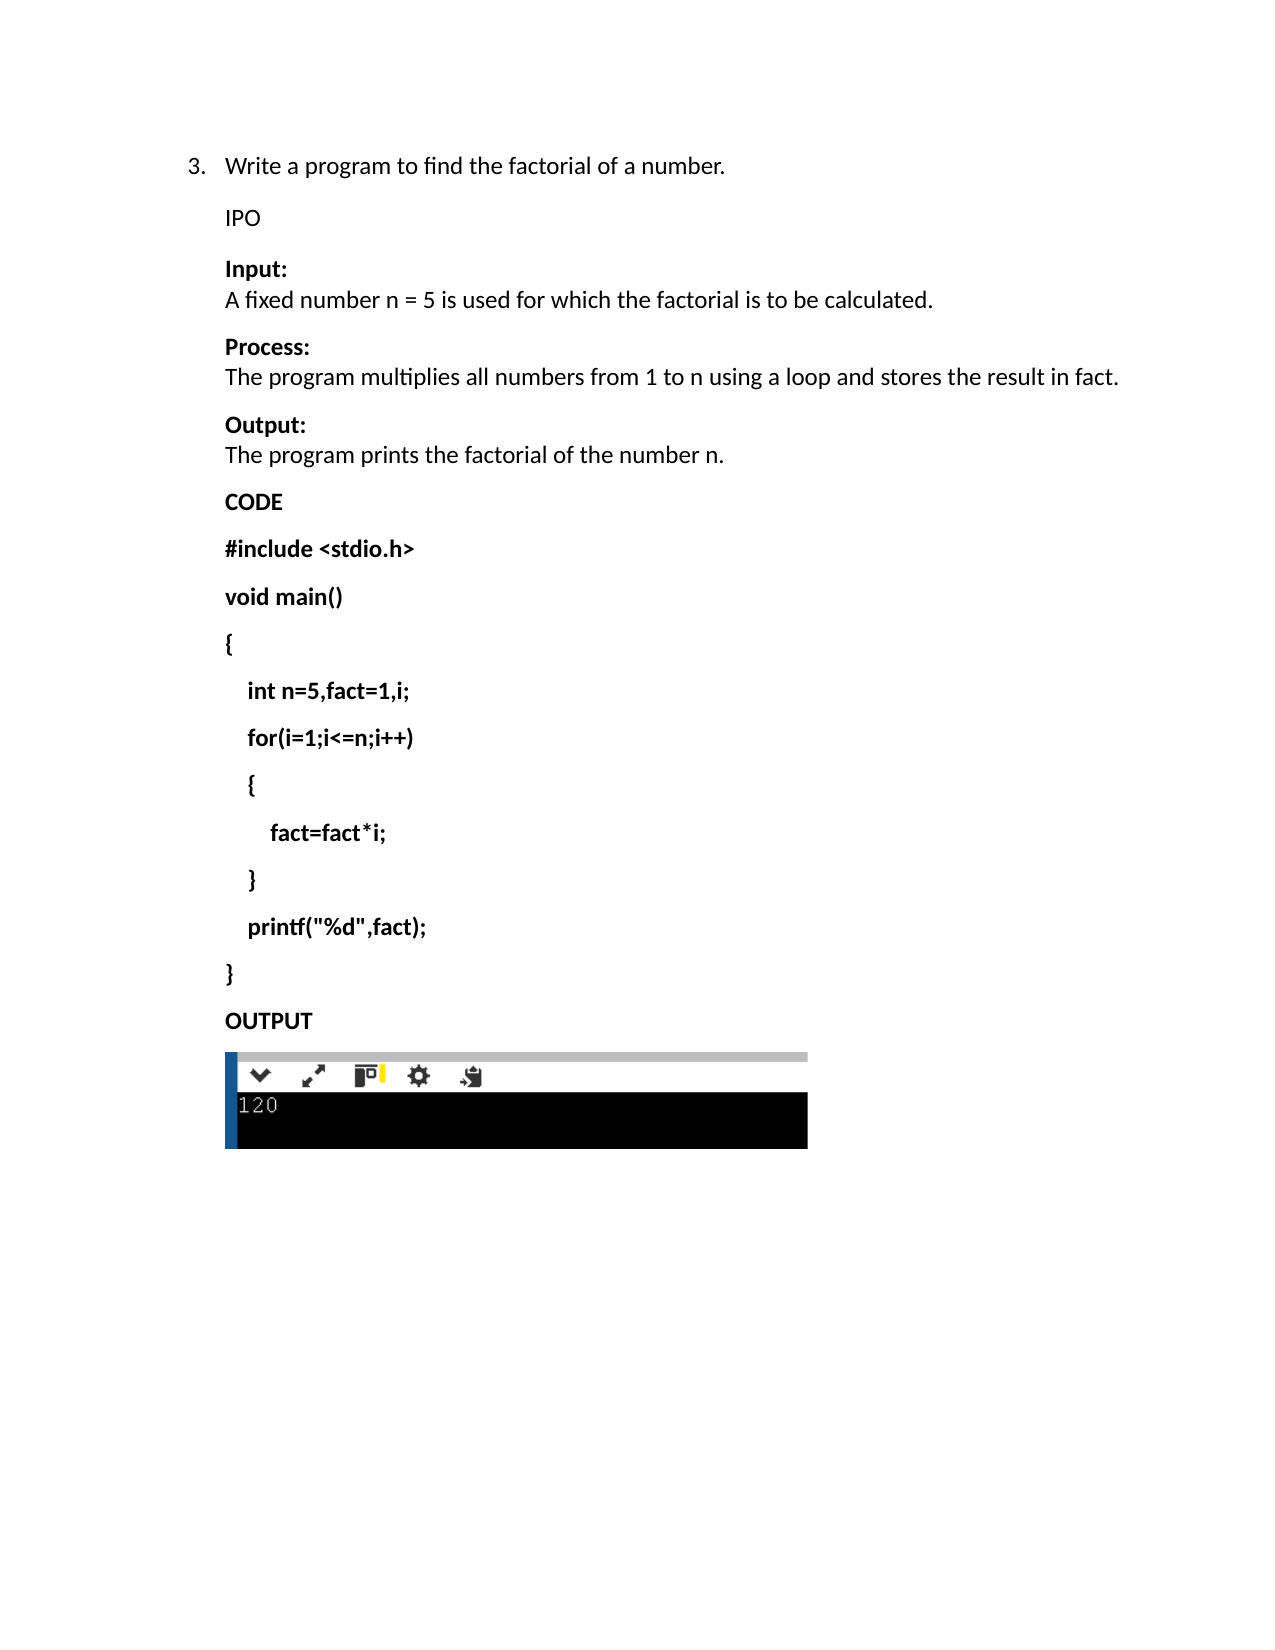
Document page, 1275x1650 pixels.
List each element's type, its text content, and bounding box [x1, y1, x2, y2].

text for(i=1;i<=n;i++) [225, 722, 1125, 753]
text #include <stdio.h> [225, 534, 1125, 564]
text CODE [225, 486, 1125, 517]
text fact=fact*i; [225, 817, 1125, 847]
text OUTPUT [225, 1006, 1125, 1036]
text } [225, 958, 1125, 989]
text { [225, 769, 1125, 800]
text int n=5,fact=1,i; [225, 675, 1125, 706]
list Write a program to find the factorial of a number. [187, 150, 1125, 181]
text IPO [225, 202, 1125, 232]
text Process: The program multiplies all numbers from 1 to n using a loop and stores the result in fact. [225, 331, 1125, 392]
text void main() [225, 581, 1125, 611]
text Input: A fixed number n = 5 is used for which the factorial is to be calculated. [225, 253, 1125, 314]
text printf("%d",fact); [225, 911, 1125, 942]
text { [225, 628, 1125, 658]
text Output: The program prints the factorial of the number n. [225, 409, 1125, 470]
picture [225, 1052, 808, 1149]
text } [225, 864, 1125, 894]
